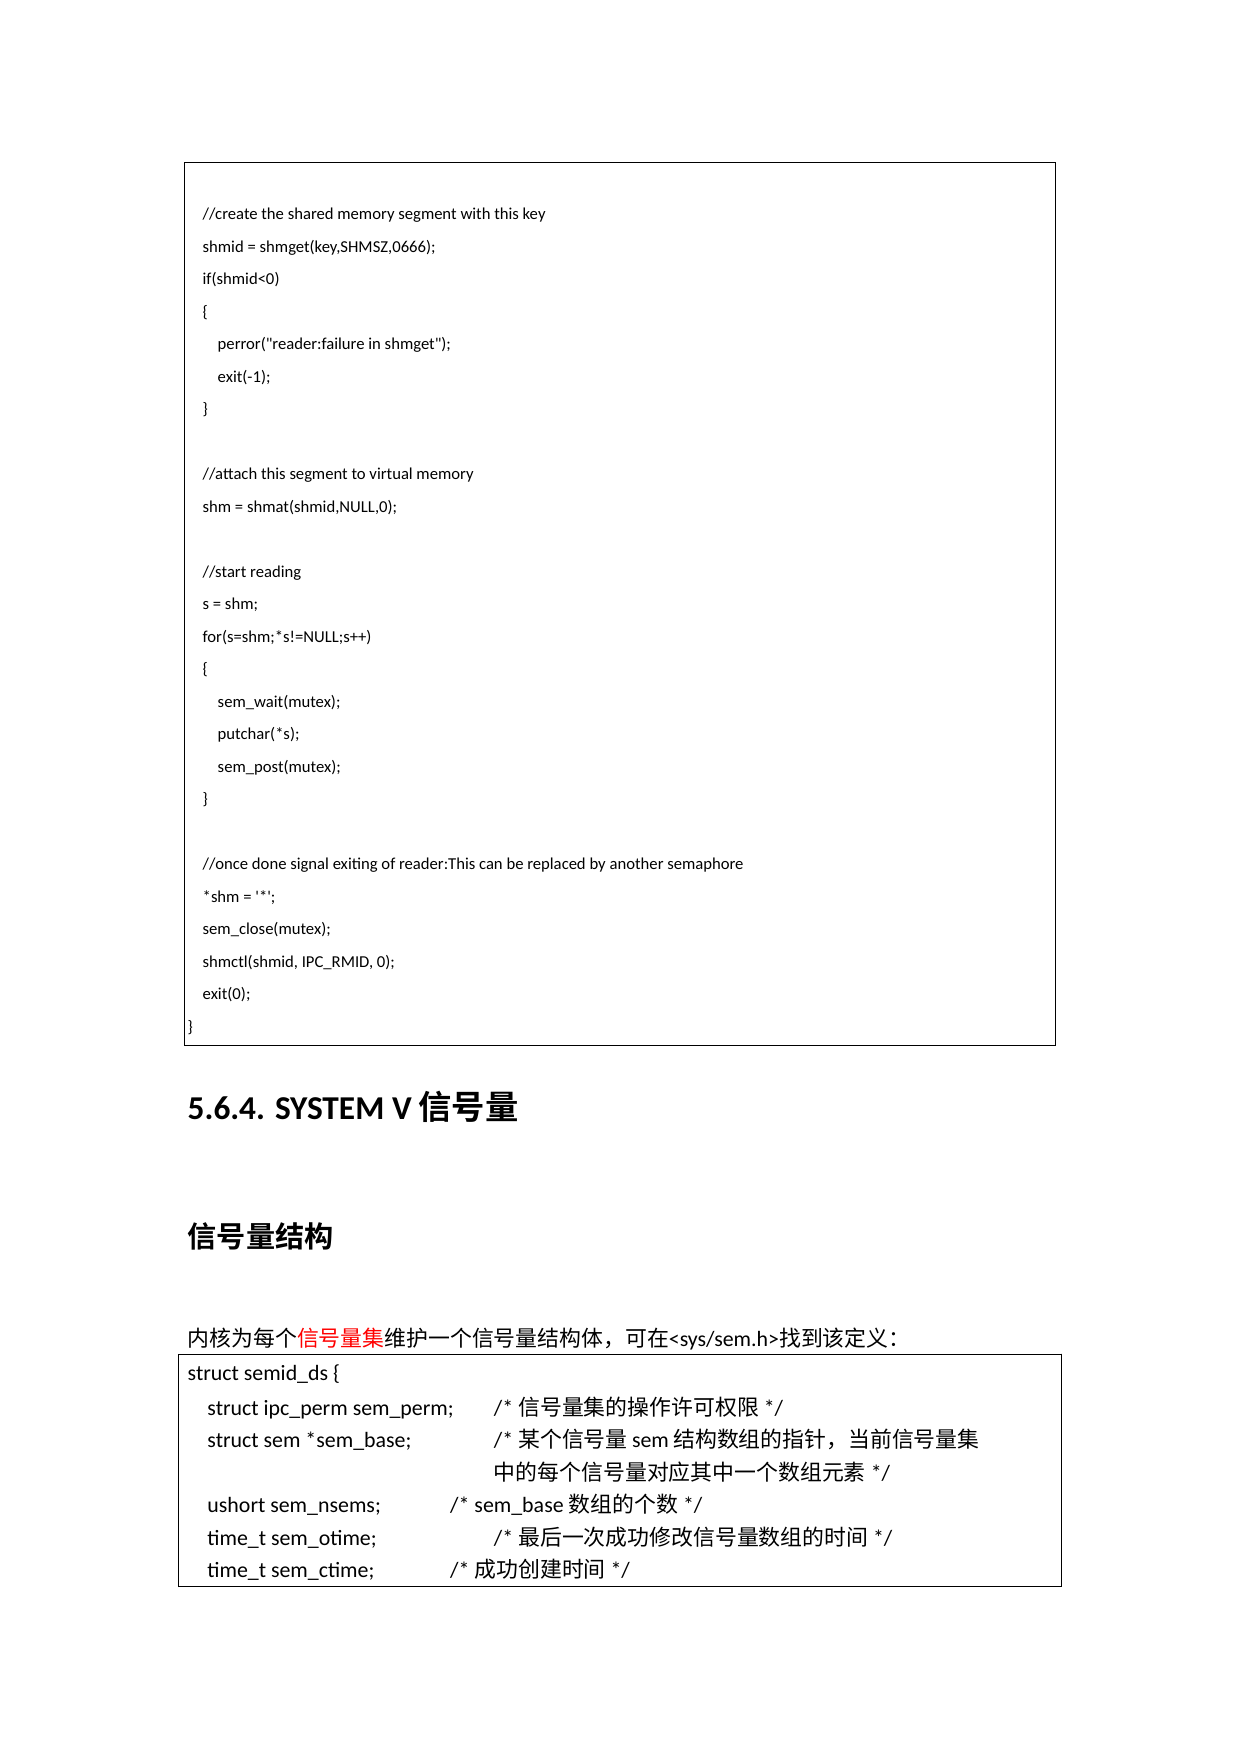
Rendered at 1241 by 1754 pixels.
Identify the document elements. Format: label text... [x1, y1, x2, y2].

text sem_post(mutex); [187, 750, 1053, 783]
text exit(0); [187, 978, 1053, 1007]
text //start reading [187, 555, 1053, 588]
text //once done signal exiting of reader:This can be replaced by another semaphore [187, 848, 1053, 880]
text exit(-1); [187, 360, 1053, 393]
text { [187, 295, 1053, 328]
text } [187, 393, 1053, 425]
subtitle SYSTEM V信号量 [187, 1073, 1053, 1138]
subtitle 信号量结构 [187, 1202, 1053, 1267]
text sem_wait(mutex); [187, 685, 1053, 718]
text struct ipc_perm sem_perm; /* 信号量集的操作许可权限 */ [187, 1389, 1053, 1422]
text s = shm; [187, 588, 1053, 620]
text for(s=shm;*s!=NULL;s++) [187, 620, 1053, 653]
text } [187, 783, 1053, 815]
text struct semid_ds { [179, 1355, 1061, 1389]
text time_t sem_ctime; /* 成功创建时间 */ [179, 1548, 1061, 1586]
text } [185, 1007, 1055, 1045]
text //attach this segment to virtual memory [187, 458, 1053, 490]
text perror("reader:failure in shmget"); [187, 328, 1053, 360]
text struct sem *sem_base; /* 某个信号量sem结构数组的指针，当前信号量集 [187, 1422, 1053, 1454]
text sem_close(mutex); [187, 913, 1053, 945]
text shmctl(shmid, IPC_RMID, 0); [187, 945, 1053, 978]
text time_t sem_otime; /* 最后一次成功修改信号量数组的时间 */ [187, 1519, 1053, 1548]
text shmid = shmget(key,SHMSZ,0666); [187, 230, 1053, 263]
text putchar(*s); [187, 718, 1053, 750]
text *shm = '*'; [187, 880, 1053, 913]
text shm = shmat(shmid,NULL,0); [187, 490, 1053, 523]
text { [187, 653, 1053, 685]
text 中的每个信号量对应其中一个数组元素 */ [187, 1454, 1053, 1487]
text ushort sem_nsems; /* sem_base 数组的个数 */ [187, 1487, 1053, 1519]
text //create the shared memory segment with this key [187, 198, 1053, 230]
text if(shmid<0) [187, 263, 1053, 295]
text 内核为每个信号量集维护一个信号量结构体，可在<sys/sem.h>找到该定义： [187, 1321, 1053, 1353]
